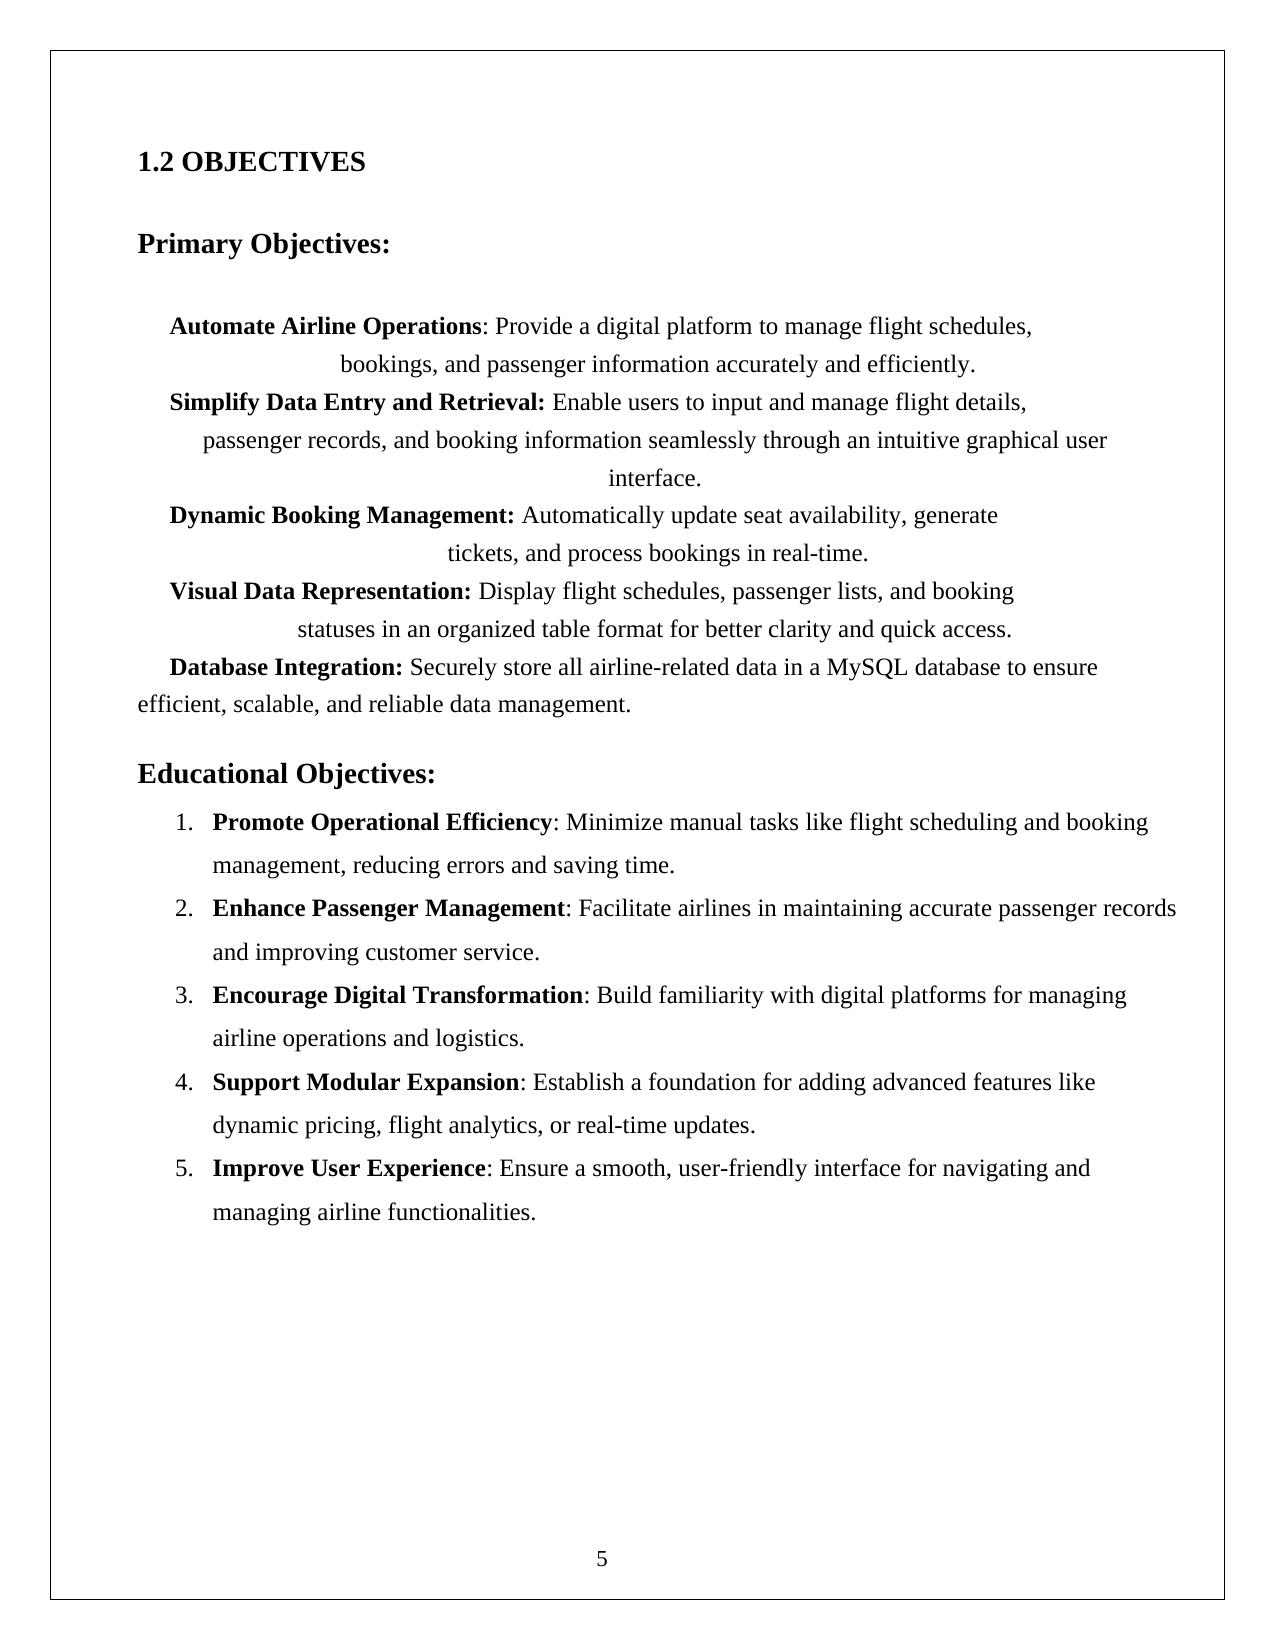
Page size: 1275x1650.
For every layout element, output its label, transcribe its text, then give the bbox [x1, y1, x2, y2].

subtitle statuses in an organized table format for better clarity and quick access. [186, 614, 1124, 643]
list Enhance Passenger Management: Facilitate airlines in maintaining accurate passenger records and improving customer service. [175, 893, 1179, 965]
subtitle  Simplify Data Entry and Retrieval: Enable users to input and manage flight details, [137, 387, 1124, 416]
text 1.2 OBJECTIVES [137, 144, 1179, 177]
subtitle  Dynamic Booking Management: Automatically update seat availability, generate [137, 500, 1124, 529]
list Encourage Digital Transformation: Build familiarity with digital platforms for managing airline operations and logistics. [175, 980, 1179, 1052]
list Promote Operational Efficiency: Minimize manual tasks like flight scheduling and booking management, reducing errors and saving time. [175, 807, 1179, 879]
subtitle Primary Objectives: [137, 226, 1124, 260]
subtitle bookings, and passenger information accurately and efficiently. [186, 349, 1124, 378]
subtitle  Visual Data Representation: Display flight schedules, passenger lists, and booking [137, 576, 1124, 605]
text Educational Objectives: [137, 756, 1179, 789]
list Improve User Experience: Ensure a smooth, user-friendly interface for navigating and managing airline functionalities. [175, 1153, 1179, 1225]
subtitle passenger records, and booking information seamlessly through an intuitive graphical user [186, 425, 1124, 453]
subtitle tickets, and process bookings in real-time. [186, 538, 1124, 567]
subtitle  Automate Airline Operations: Provide a digital platform to manage flight schedules, [137, 311, 1124, 340]
subtitle efficient, scalable, and reliable data management. [137, 689, 1124, 718]
list Support Modular Expansion: Establish a foundation for adding advanced features like dynamic pricing, flight analytics, or real-time updates. [175, 1067, 1179, 1139]
subtitle interface. [186, 463, 1124, 491]
subtitle  Database Integration: Securely store all airline-related data in a MySQL database to ensure [137, 652, 1124, 680]
